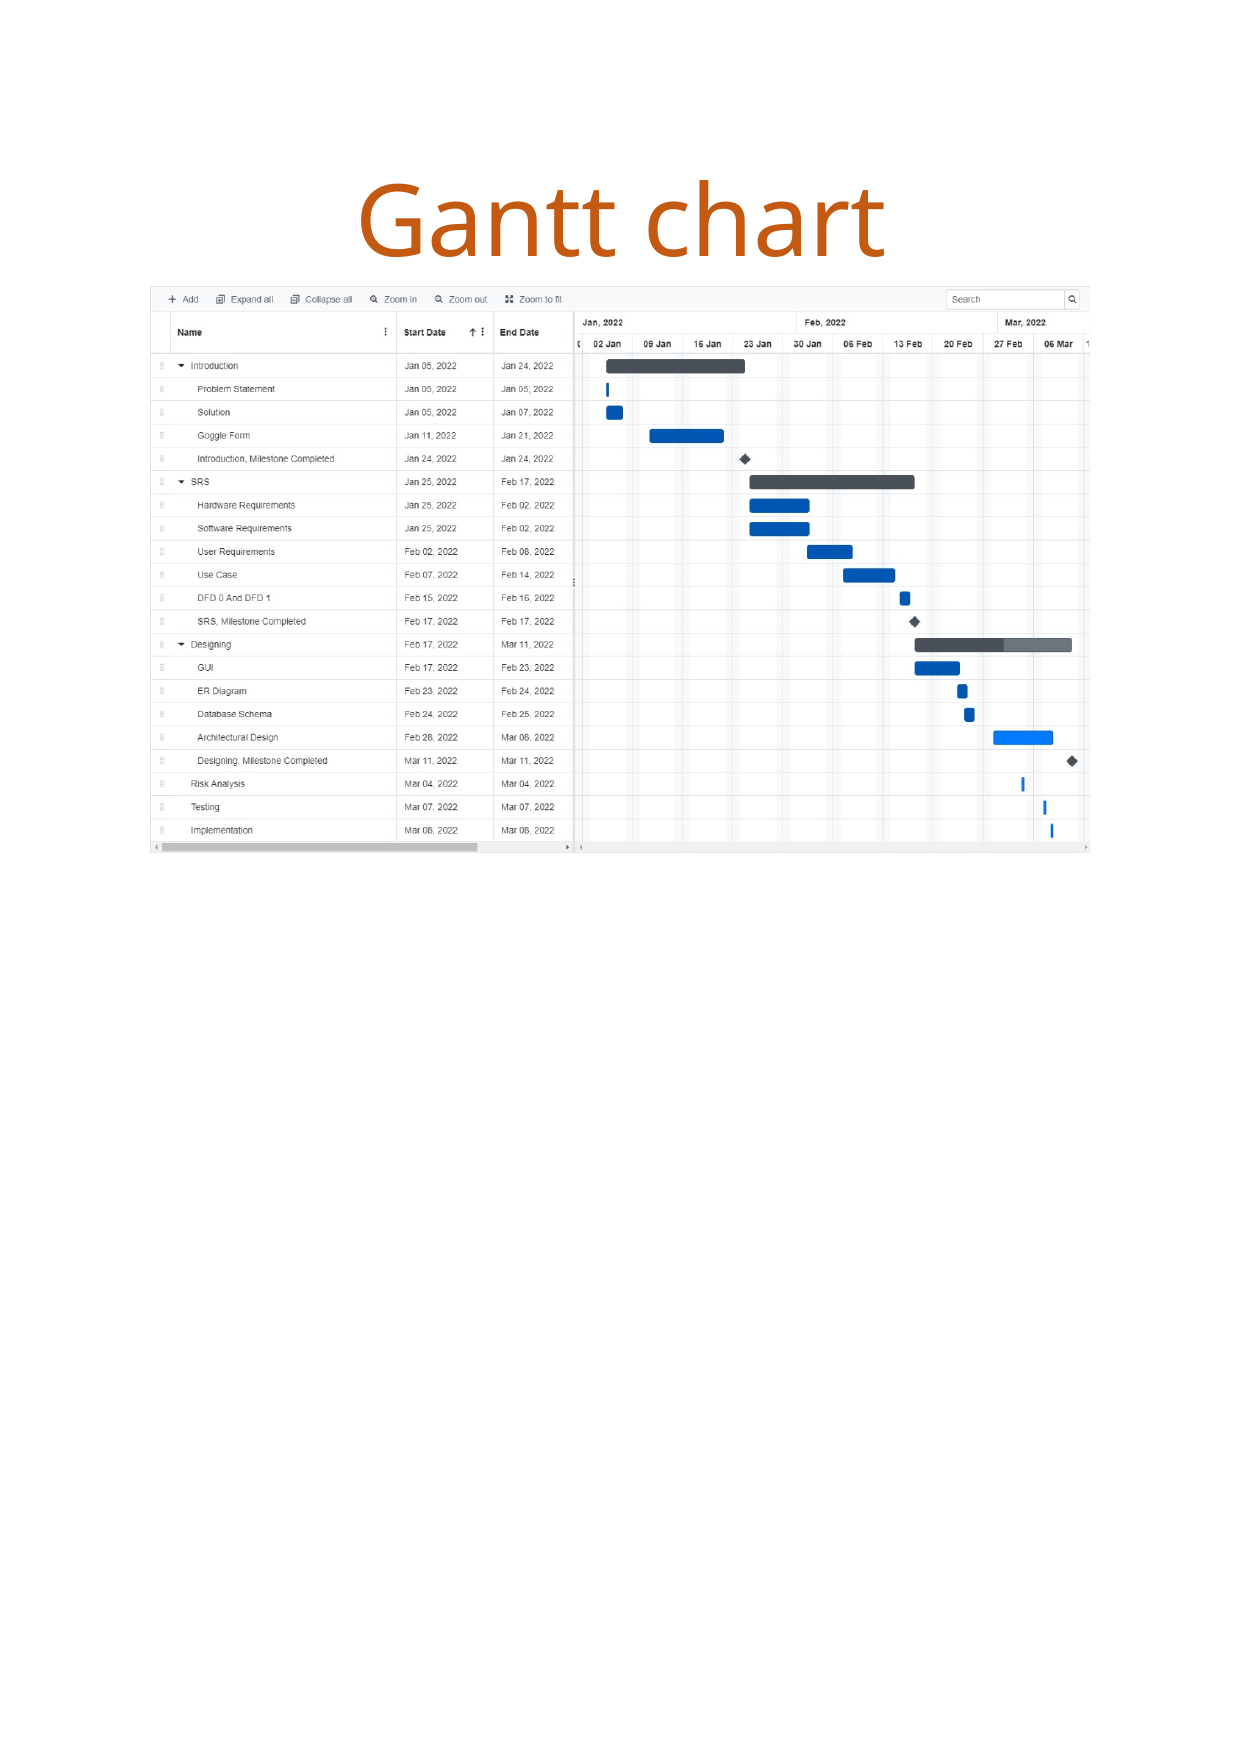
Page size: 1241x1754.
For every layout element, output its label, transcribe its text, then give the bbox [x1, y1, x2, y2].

text Gantt chart [355, 150, 1090, 286]
picture [150, 286, 1091, 853]
